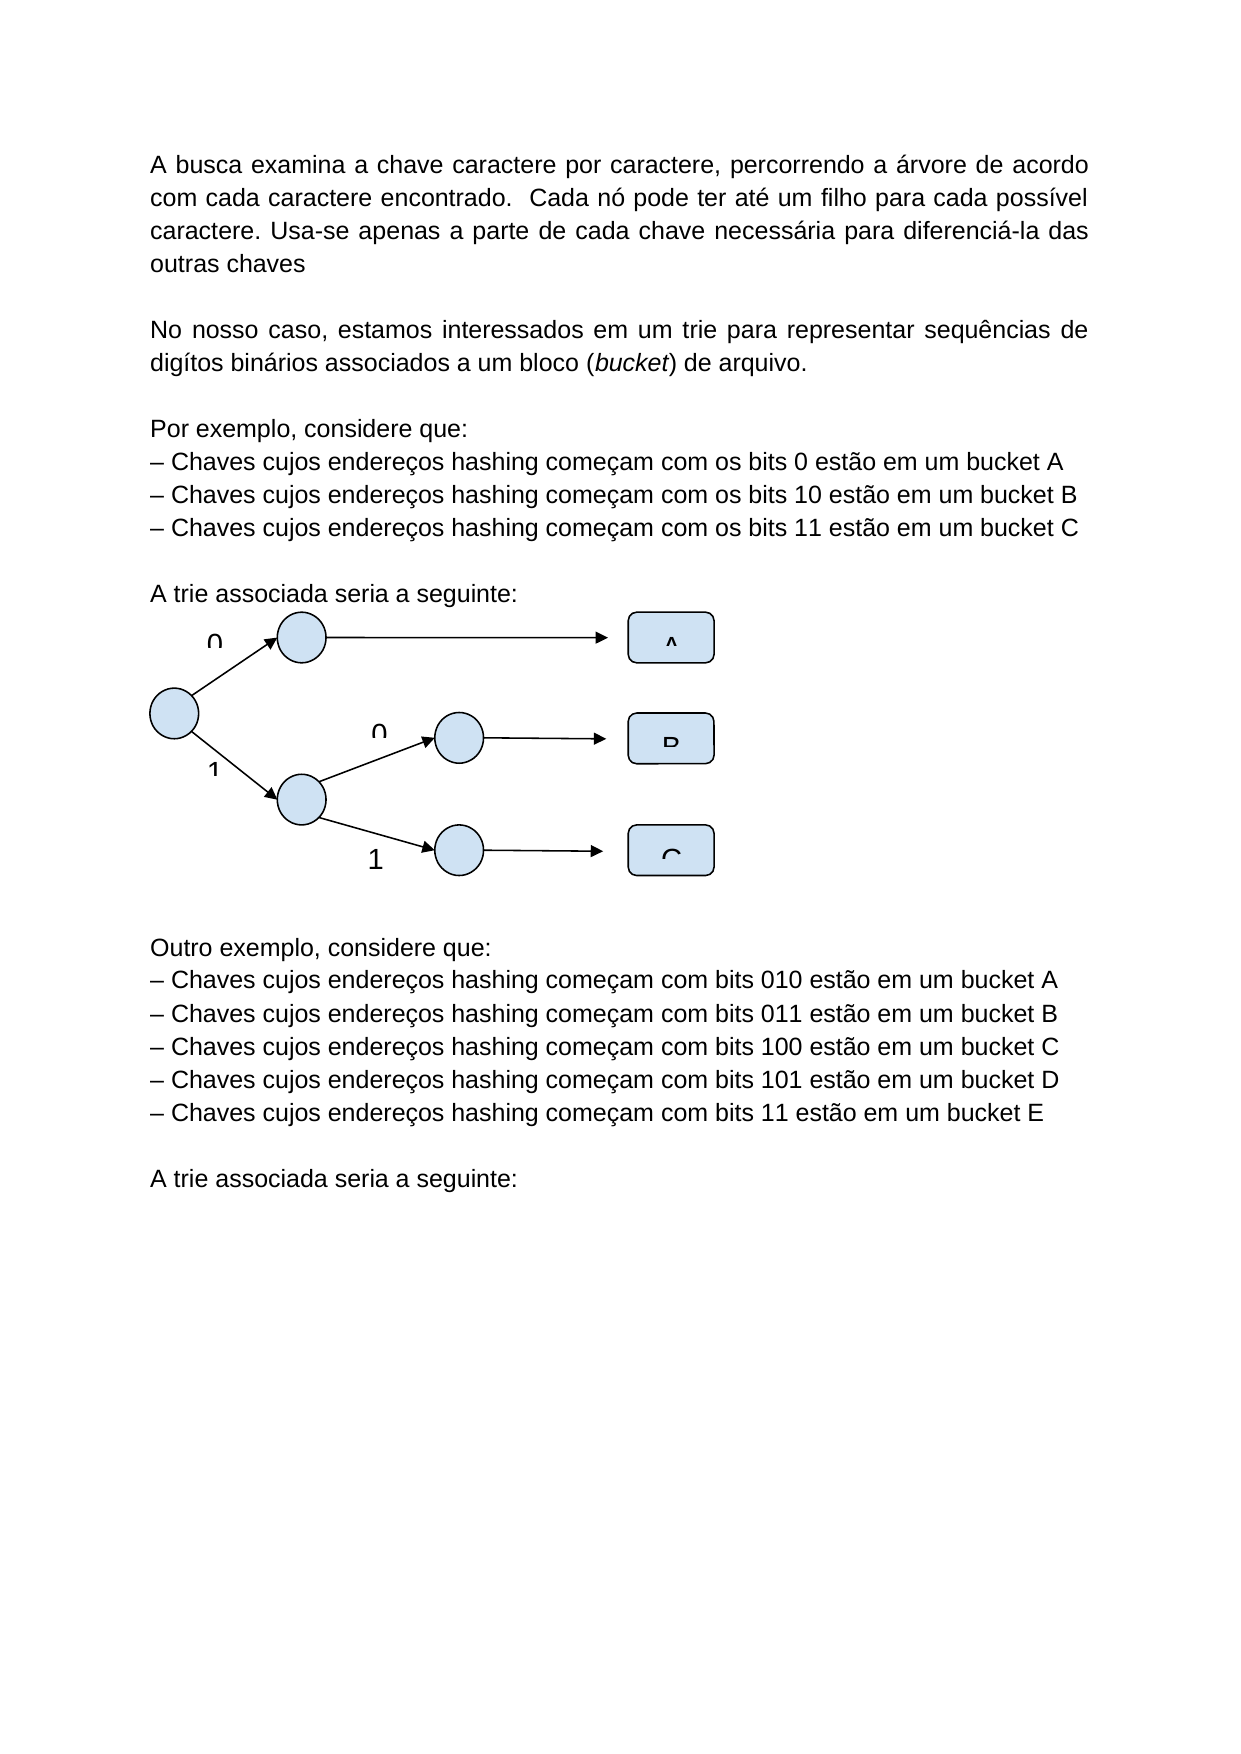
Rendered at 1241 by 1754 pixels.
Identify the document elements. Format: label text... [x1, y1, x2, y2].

text – Chaves cujos endereços hashing começam com os bits 0 estão em um bucket A [150, 447, 1090, 476]
text – Chaves cujos endereços hashing começam com os bits 10 estão em um bucket B [150, 480, 1090, 509]
text – Chaves cujos endereços hashing começam com os bits 11 estão em um bucket C [150, 513, 1090, 542]
text – Chaves cujos endereços hashing começam com bits 011 estão em um bucket B [150, 998, 1090, 1027]
text – Chaves cujos endereços hashing começam com bits 010 estão em um bucket A [150, 966, 1090, 994]
text Outro exemplo, considere que: [150, 932, 1090, 961]
text – Chaves cujos endereços hashing começam com bits 101 estão em um bucket D [150, 1064, 1090, 1093]
text A busca examina a chave caractere por caractere, percorrendo a árvore de acordo com cada caractere encontrado. Cada nó pode ter até um filho para cada possível caractere. Usa-se apenas a parte de cada chave necessária para diferenciá-la das outras chaves [150, 150, 1090, 278]
text Por exemplo, considere que: [150, 414, 1090, 443]
text – Chaves cujos endereços hashing começam com bits 100 estão em um bucket C [150, 1032, 1090, 1060]
text A trie associada seria a seguinte: [150, 579, 1090, 608]
text No nosso caso, estamos interessados em um trie para representar sequências de digítos binários associados a um bloco (bucket) de arquivo. [150, 315, 1090, 377]
text – Chaves cujos endereços hashing começam com bits 11 estão em um bucket E [150, 1098, 1090, 1126]
text A trie associada seria a seguinte: [150, 1164, 1090, 1192]
